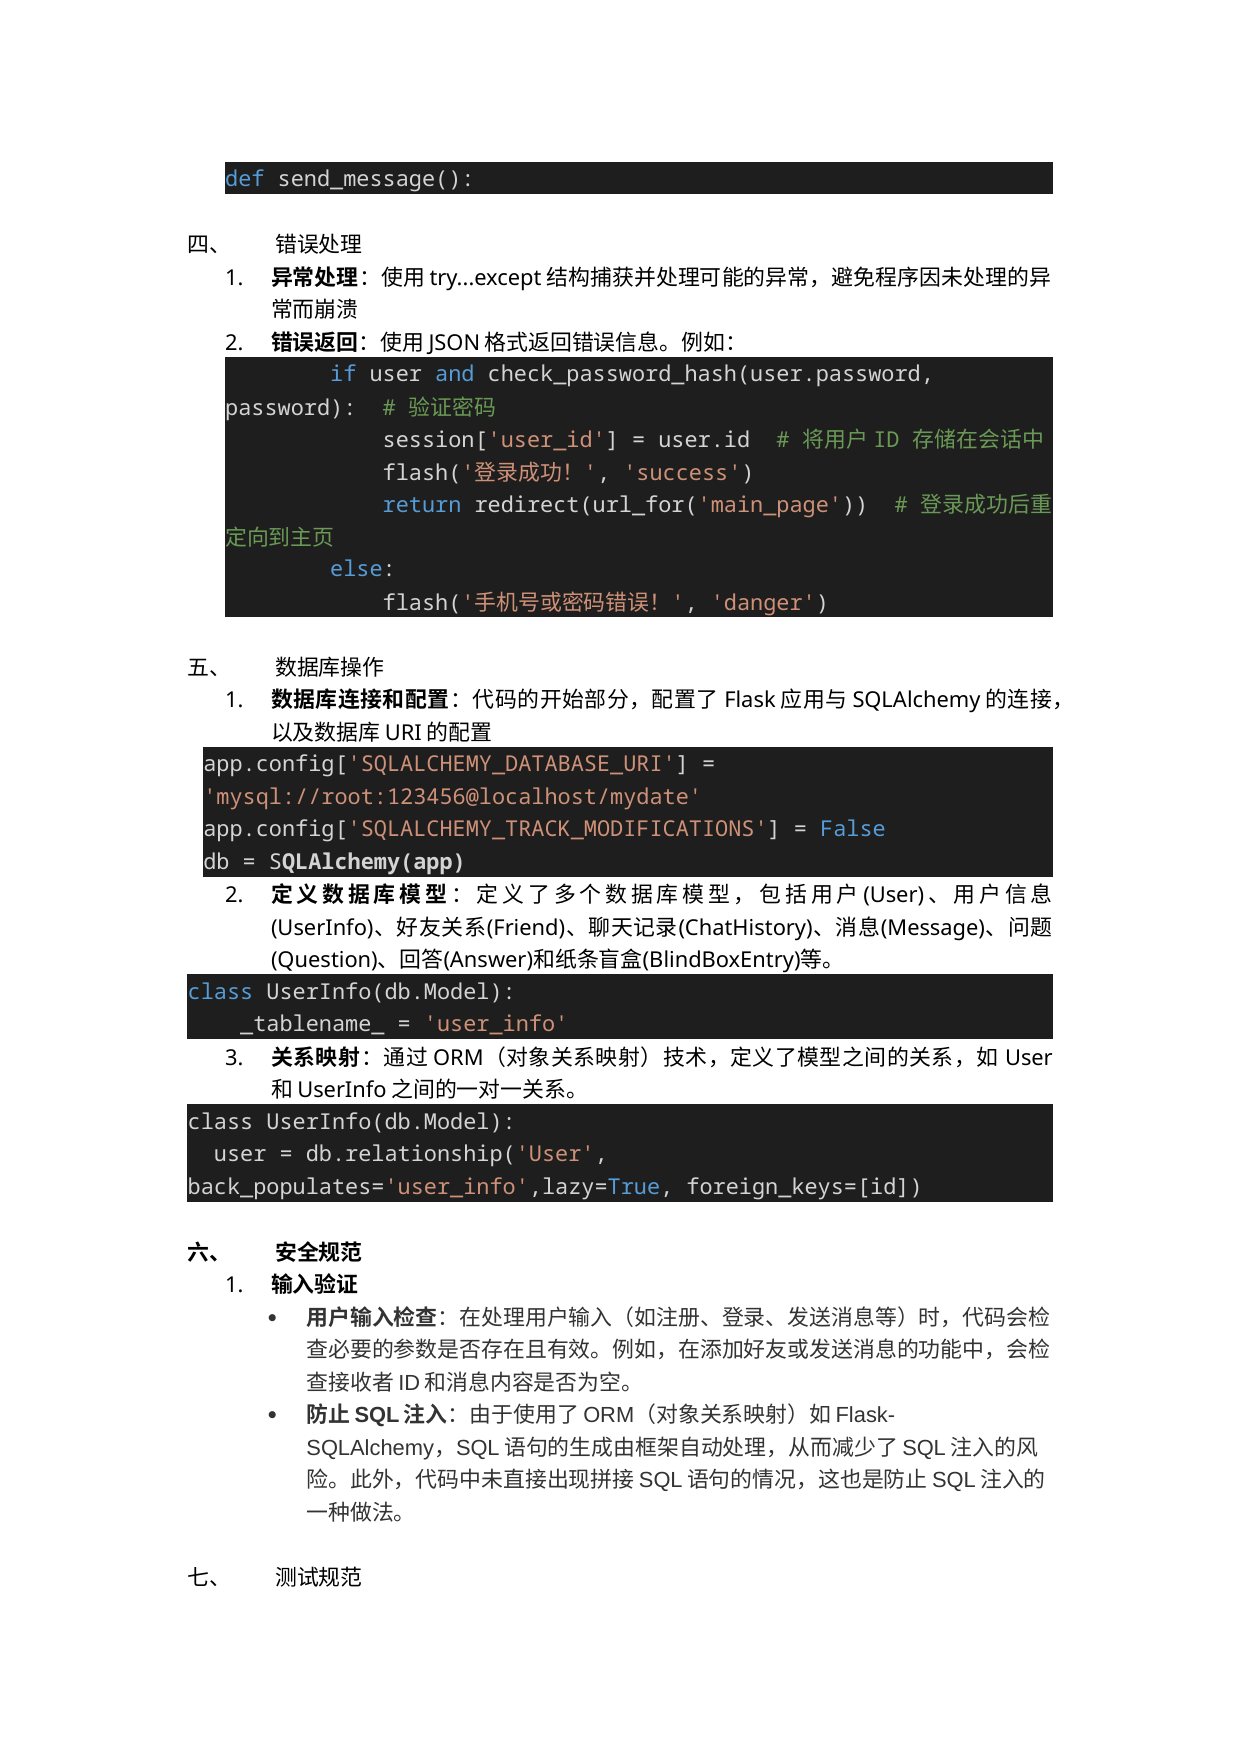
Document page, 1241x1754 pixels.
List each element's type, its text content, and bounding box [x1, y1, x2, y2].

text db = SQLAlchemy(app) [203, 844, 1053, 877]
list 错误返回：使用JSON格式返回错误信息。例如： [225, 324, 1053, 357]
text flash('登录成功！', 'success') [225, 454, 1053, 487]
text else: [225, 552, 1053, 584]
list 异常处理：使用try...except结构捕获并处理可能的异常，避免程序因未处理的异常而崩溃 [225, 259, 1053, 324]
list 输入验证 [225, 1267, 1053, 1299]
text class UserInfo(db.Model): [187, 1104, 1053, 1137]
list ‌用户输入检查‌：在处理用户输入（如注册、登录、发送消息等）时，代码会检查必要的参数是否存在且有效。例如，在添加好友或发送消息的功能中，会检查接收者ID和消息内容是否为空。 [269, 1299, 1053, 1397]
text _tablename_ = 'user_info' [187, 1007, 1053, 1039]
text session['user_id'] = user.id # 将用户 ID 存储在会话中 [225, 422, 1053, 454]
text class UserInfo(db.Model): [187, 974, 1053, 1007]
text flash('手机号或密码错误！', 'danger') [225, 584, 1053, 617]
list 数据库连接和配置：代码的开始部分，配置了Flask应用与SQLAlchemy的连接，以及数据库URI的配置 [225, 682, 1053, 747]
list 定义数据库模型：定义了多个数据库模型，包括用户(User)、用户信息(UserInfo)、好友关系(Friend)、聊天记录(ChatHistory)、消息(Message)、问题(Question)、回答(Answer)和纸条盲盒(BlindBoxEntry)等。 [225, 877, 1053, 974]
text if user and check_password_hash(user.password, password): # 验证密码 [225, 357, 1053, 422]
list 测试规范 [187, 1559, 1053, 1592]
text return redirect(url_for('main_page')) # 登录成功后重定向到主页 [225, 487, 1053, 552]
text app.config['SQLALCHEMY_TRACK_MODIFICATIONS'] = False [203, 812, 1053, 844]
text user = db.relationship('User', back_populates='user_info',lazy=True, foreign_keys=[id]) [187, 1137, 1053, 1202]
list 数据库操作 [187, 649, 1053, 682]
text def send_message(): [225, 162, 1053, 194]
list 安全规范 [187, 1234, 1053, 1267]
list 错误处理 [187, 227, 1053, 259]
list 关系映射‌：通过ORM（对象关系映射）技术，定义了模型之间的关系，如User和UserInfo之间的一对一关系。 [225, 1039, 1053, 1104]
text app.config['SQLALCHEMY_DATABASE_URI'] = 'mysql://root:123456@localhost/mydate' [203, 747, 1053, 812]
list ‌防止SQL注入‌：由于使用了ORM（对象关系映射）如Flask-SQLAlchemy，SQL语句的生成由框架自动处理，从而减少了SQL注入的风险。此外，代码中未直接出现拼接SQL语句的情况，这也是防止SQL注入的一种做法。 [269, 1397, 1053, 1527]
